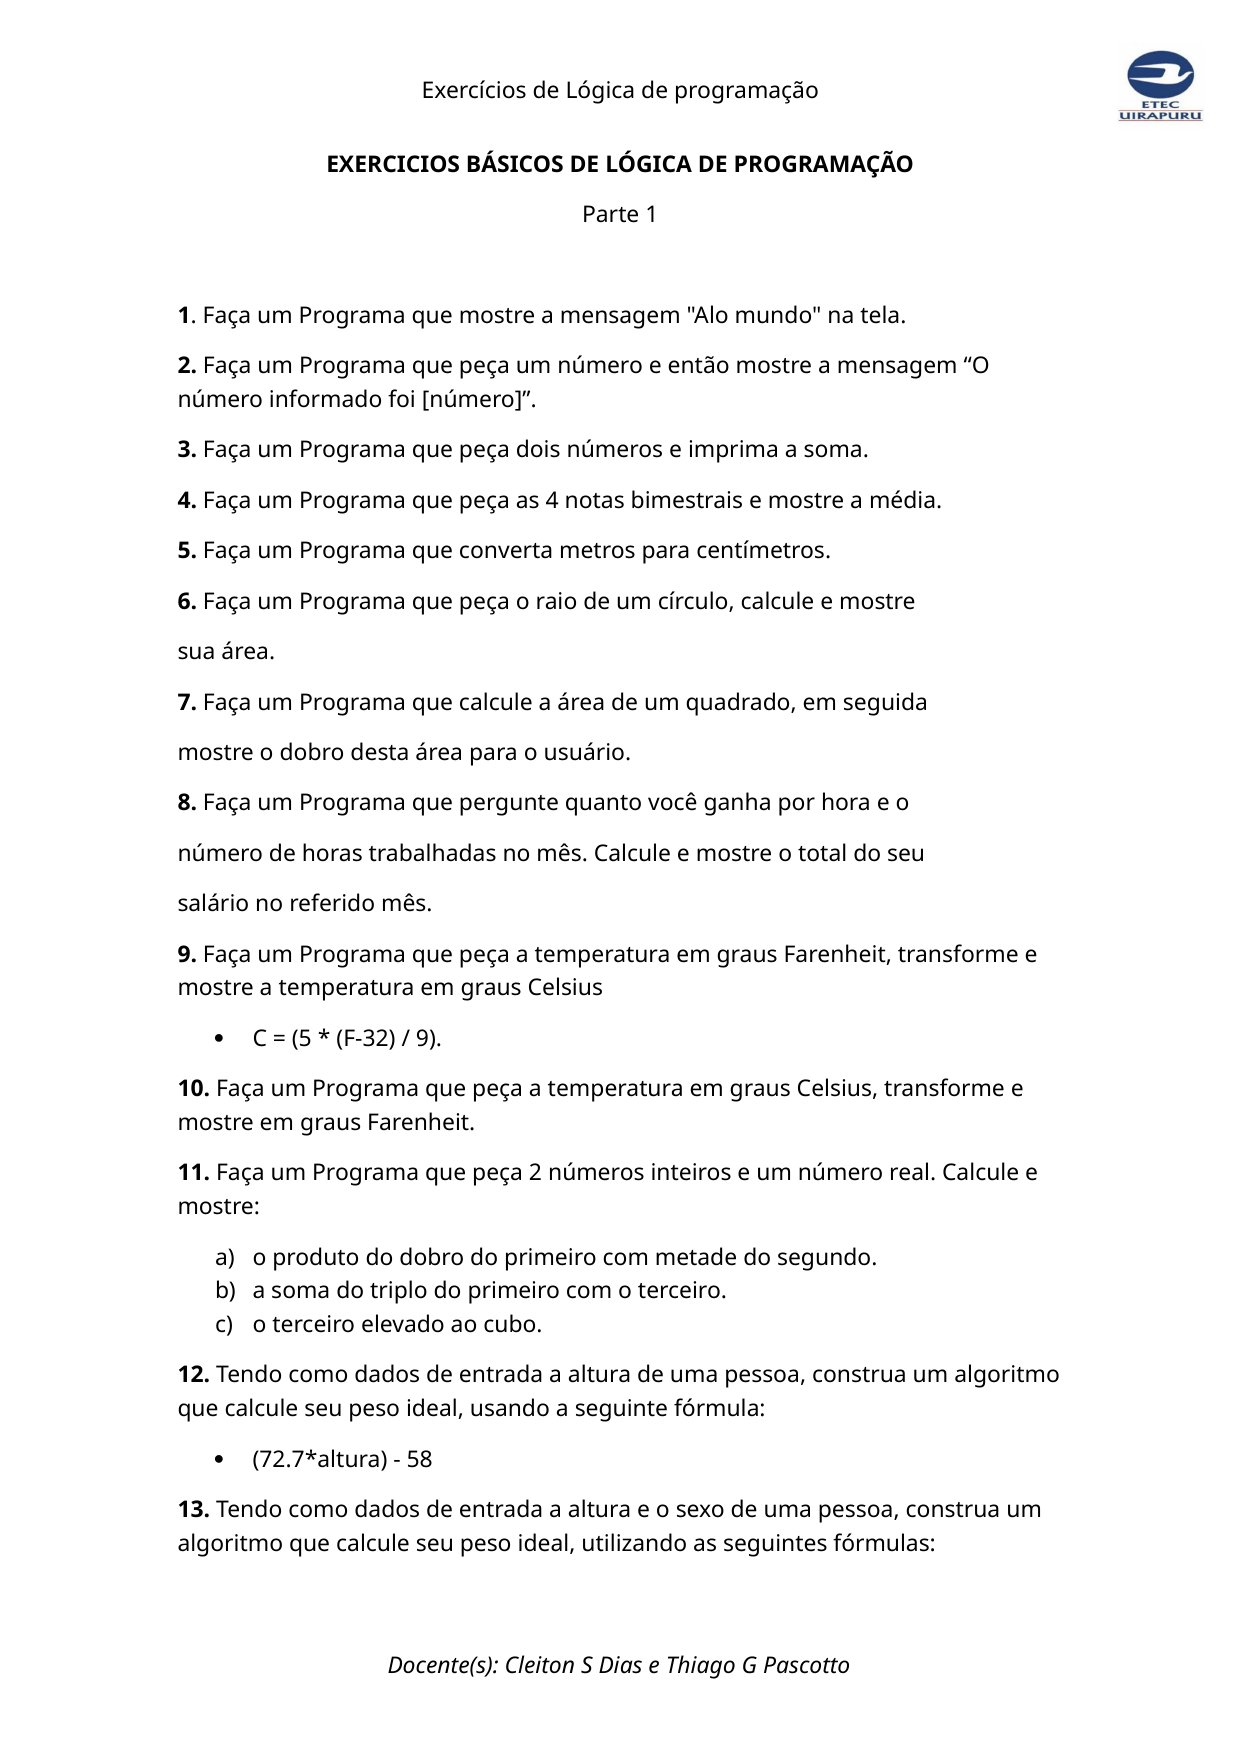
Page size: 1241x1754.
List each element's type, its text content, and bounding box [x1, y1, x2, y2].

list (72.7*altura) - 58 [215, 1443, 1063, 1474]
text 7. Faça um Programa que calcule a área de um quadrado, em seguida [177, 686, 1063, 717]
text 4. Faça um Programa que peça as 4 notas bimestrais e mostre a média. [177, 484, 1063, 515]
text salário no referido mês. [177, 887, 1063, 918]
text 8. Faça um Programa que pergunte quanto você ganha por hora e o [177, 786, 1063, 818]
list C = (5 * (F-32) / 9). [215, 1022, 1063, 1053]
text sua área. [177, 635, 1063, 666]
list a soma do triplo do primeiro com o terceiro. [215, 1274, 1063, 1306]
text 5. Faça um Programa que converta metros para centímetros. [177, 534, 1063, 566]
text 2. Faça um Programa que peça um número e então mostre a mensagem “O número informado foi [número]”. [177, 349, 1063, 414]
list o terceiro elevado ao cubo. [215, 1308, 1063, 1339]
text 6. Faça um Programa que peça o raio de um círculo, calcule e mostre [177, 585, 1063, 616]
text 12. Tendo como dados de entrada a altura de uma pessoa, construa um algoritmo que calcule seu peso ideal, usando a seguinte fórmula: [177, 1358, 1063, 1423]
text mostre o dobro desta área para o usuário. [177, 736, 1063, 767]
picture [1117, 42, 1205, 130]
text EXERCICIOS BÁSICOS DE LÓGICA DE PROGRAMAÇÃO [177, 148, 1063, 179]
text 13. Tendo como dados de entrada a altura e o sexo de uma pessoa, construa um algoritmo que calcule seu peso ideal, utilizando as seguintes fórmulas: [177, 1493, 1063, 1558]
text número de horas trabalhadas no mês. Calcule e mostre o total do seu [177, 837, 1063, 868]
text 11. Faça um Programa que peça 2 números inteiros e um número real. Calcule e mostre: [177, 1156, 1063, 1221]
list o produto do dobro do primeiro com metade do segundo. [215, 1241, 1063, 1272]
text Parte 1 [177, 198, 1063, 229]
text 1. Faça um Programa que mostre a mensagem "Alo mundo" na tela. [177, 299, 1063, 330]
text 3. Faça um Programa que peça dois números e imprima a soma. [177, 433, 1063, 465]
text 10. Faça um Programa que peça a temperatura em graus Celsius, transforme e mostre em graus Farenheit. [177, 1072, 1063, 1137]
text 9. Faça um Programa que peça a temperatura em graus Farenheit, transforme e mostre a temperatura em graus Celsius [177, 938, 1063, 1003]
